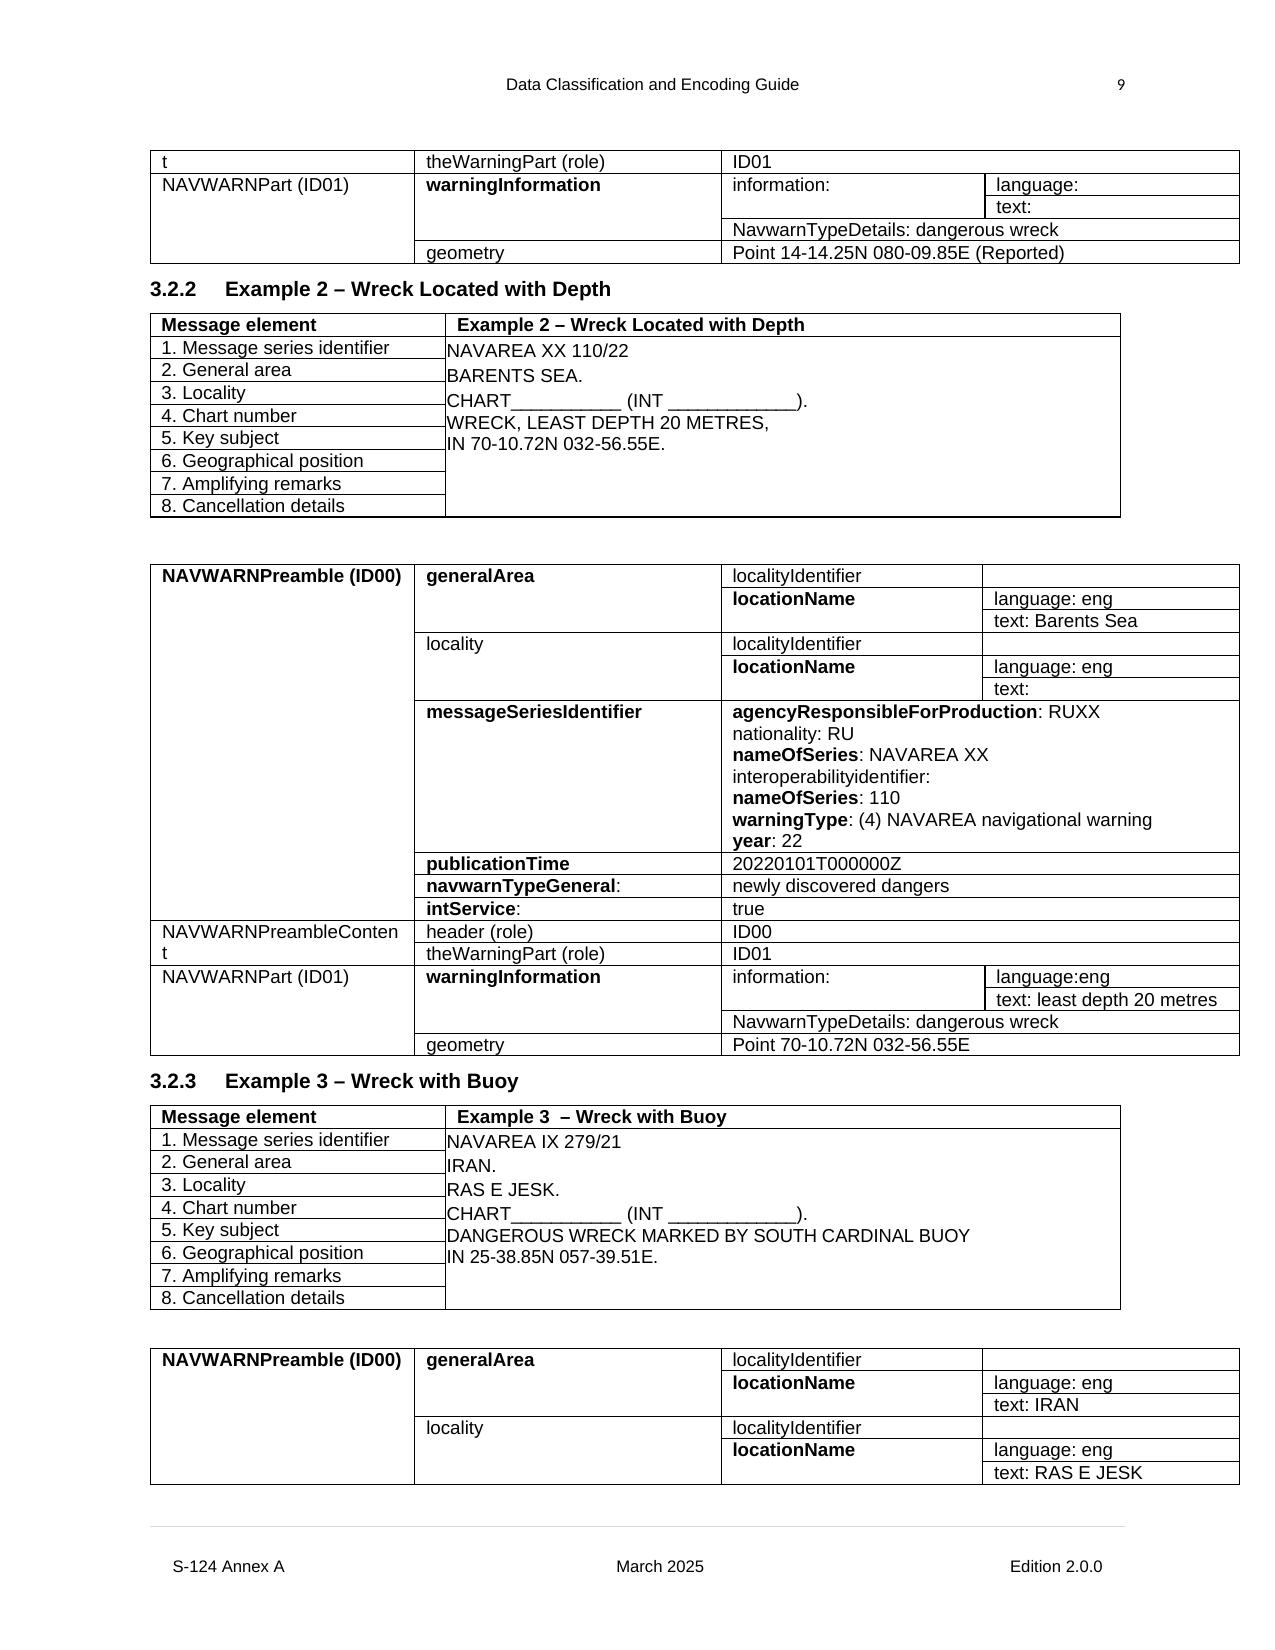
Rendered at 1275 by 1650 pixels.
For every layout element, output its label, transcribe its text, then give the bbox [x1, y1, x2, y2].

table_cell 2. General area [151, 359, 445, 381]
table_cell geometry [415, 241, 721, 263]
table_cell 6. Geographical position [151, 450, 445, 471]
table_cell language:eng [986, 966, 1239, 987]
table_cell [983, 633, 1239, 654]
table_cell locality [415, 1417, 721, 1483]
table_header NAVWARNPreamble (ID00) [151, 565, 414, 919]
table_cell 1. Message series identifier [151, 337, 445, 358]
table_cell 2. General area [151, 1151, 445, 1173]
table_cell 5. Key subject [151, 427, 445, 449]
table_cell agencyResponsibleForProduction: RUXX nationality: RU nameOfSeries: NAVAREA XX interoperabilityidentifier: nameOfSeries: 110 warningType: (4) NAVAREA navigational warning year: 22 [722, 701, 1239, 852]
table_cell 7. Amplifying remarks [151, 472, 445, 494]
table_cell [983, 1417, 1239, 1438]
table_cell Point 70-10.72N 032-56.55E [722, 1034, 1239, 1055]
table_cell 4. Chart number [151, 1197, 445, 1218]
table_cell NAVAREA ix 279/21 iran. ras e jesk. CHART (INT ). dangerous wreck marked by south cardinal BUOY in 25-38.85n 057-39.51e. [446, 1129, 1120, 1308]
table_header localityIdentifier [722, 1349, 982, 1370]
table_cell geometry [415, 1034, 721, 1055]
table_cell navwarnTypeGeneral: [415, 875, 721, 897]
table_header [983, 565, 1239, 587]
table_cell language: eng [983, 656, 1239, 677]
table_cell 3. Locality [151, 382, 445, 403]
table_cell information: [722, 174, 984, 218]
table_cell text: least depth 20 metres [986, 988, 1239, 1010]
table_cell NAVWARNPart (ID01) [151, 966, 414, 1055]
table_cell language: eng [983, 588, 1239, 609]
table_header localityIdentifier [722, 565, 982, 587]
table_cell localityIdentifier [722, 1417, 982, 1438]
table_cell 8. Cancellation details [151, 1287, 445, 1308]
table_cell 8. Cancellation details [151, 495, 445, 516]
table_cell true [722, 898, 1239, 919]
table_cell text: Barents Sea [983, 610, 1239, 632]
subtitle 3.2.2 Example 2 – Wreck Located with Depth [150, 277, 1125, 301]
table_header NAVWARNPreamble (ID00) [151, 1349, 414, 1483]
subtitle 3.2.3 Example 3 – Wreck with Buoy [150, 1069, 1125, 1093]
table_cell publicationTime [415, 853, 721, 874]
table_cell 4. Chart number [151, 405, 445, 426]
table_header Example 3 – Wreck with Buoy [446, 1106, 1120, 1128]
table_cell 3. Locality [151, 1174, 445, 1196]
table_cell language: eng [983, 1439, 1239, 1461]
table_cell NavwarnTypeDetails: dangerous wreck [722, 219, 1239, 240]
table_cell locality [415, 633, 721, 700]
table_cell NAVWARNPart (ID01) [151, 174, 414, 263]
table_cell ID01 [722, 151, 1239, 173]
table_cell NAVWARNPreambleContent [151, 921, 414, 965]
table_cell ID01 [722, 943, 1239, 965]
table_header Message element [151, 314, 445, 336]
table_cell 7. Amplifying remarks [151, 1264, 445, 1286]
table_cell NavwarnTypeDetails: dangerous wreck [722, 1011, 1239, 1032]
table_header generalArea [415, 565, 721, 632]
table_cell theWarningPart (role) [415, 943, 721, 965]
table_cell theWarningPart (role) [415, 151, 721, 173]
table_cell 5. Key subject [151, 1219, 445, 1241]
table_cell 6. Geographical position [151, 1242, 445, 1263]
table_cell localityIdentifier [722, 633, 982, 654]
table_cell locationName [722, 588, 982, 632]
table_header Message element [151, 1106, 445, 1128]
table_cell ID00 [722, 921, 1239, 942]
table_cell NAVAREA xx 110/22 barents sea. CHART (INT ). WRECK, least depth 20 metres, in 70-10.72n 032-56.55e. [446, 337, 1120, 516]
table_cell text: [983, 678, 1239, 700]
table_header generalArea [415, 1349, 721, 1416]
table_cell locationName [722, 1371, 982, 1416]
table_cell newly discovered dangers [722, 875, 1239, 897]
table_cell header (role) [415, 921, 721, 942]
table_cell Point 14-14.25N 080-09.85E (Reported) [722, 241, 1239, 263]
table_cell language: [986, 174, 1239, 195]
table_cell 1. Message series identifier [151, 1129, 445, 1150]
table_cell warningInformation [415, 174, 721, 240]
table_cell intService: [415, 898, 721, 919]
table_cell warningInformation [415, 966, 721, 1032]
table_cell information: [722, 966, 984, 1010]
table_cell language: eng [983, 1371, 1239, 1393]
table_header [983, 1349, 1239, 1370]
table_cell 20220101T000000Z [722, 853, 1239, 874]
table_cell locationName [722, 656, 982, 700]
table_header Example 2 – Wreck Located with Depth [446, 314, 1120, 336]
table_cell text: IRAN [983, 1394, 1239, 1416]
table_cell messageSeriesIdentifier [415, 701, 721, 852]
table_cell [151, 151, 414, 173]
table_cell text: RAS E JESK [983, 1462, 1239, 1483]
table_cell locationName [722, 1439, 982, 1483]
table_cell text: [986, 196, 1239, 218]
